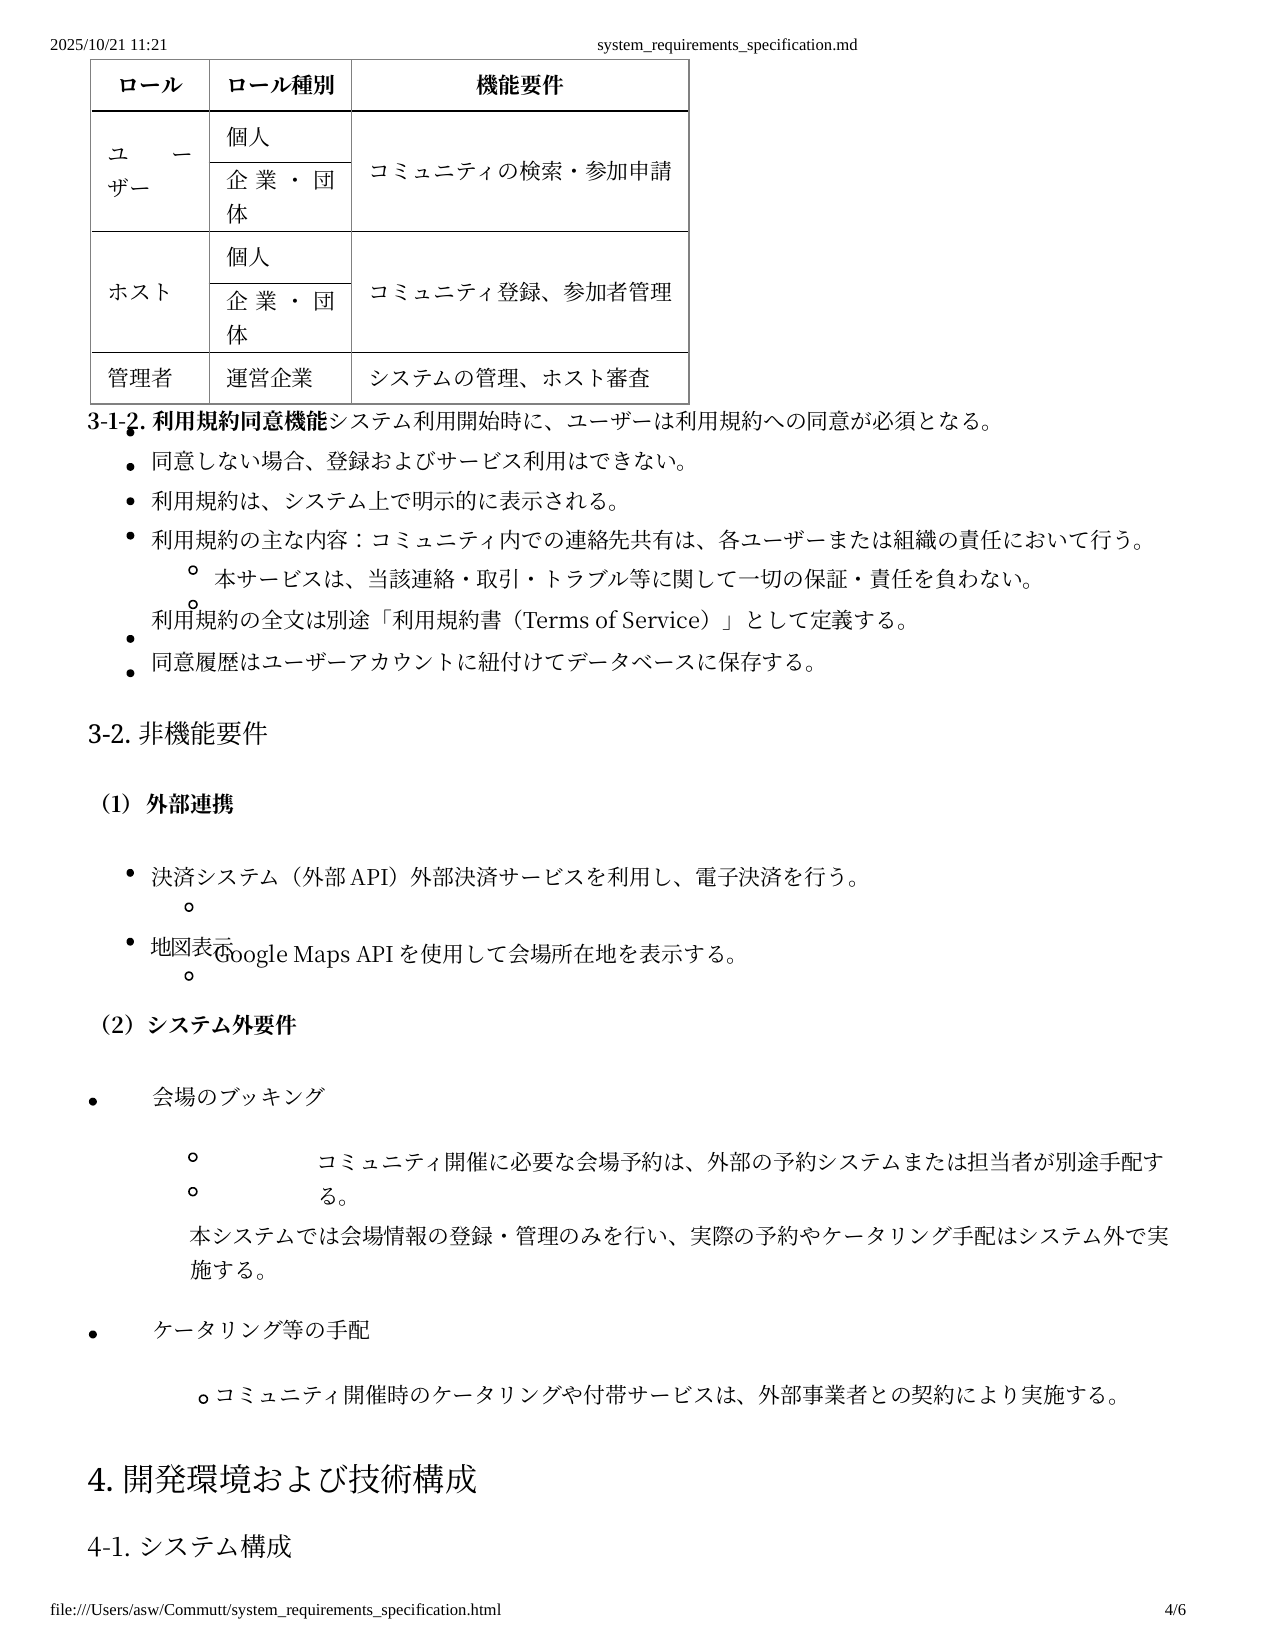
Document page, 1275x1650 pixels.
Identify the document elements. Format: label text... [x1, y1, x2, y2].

text 4-1. システム構成 [87, 1526, 1186, 1564]
list 外部連携 [89, 787, 1186, 818]
text 本システムでは会場情報の登録・管理のみを⾏い、実際の予約やケータリング⼿配はシステム外で実施する。 [189, 1219, 1186, 1284]
text 利⽤規約は、システム上で明⽰的に表⽰される。 [152, 484, 1186, 515]
subtitle 4. 開発環境および技術構成 [87, 1454, 1186, 1501]
table_header ロール [91, 60, 209, 110]
text 利⽤規約の主な内容：コミュニティ内での連絡先共有は、各ユーザーまたは組織の責任において⾏う。 [152, 524, 1153, 555]
text 同意履歴はユーザーアカウントに紐付けてデータベースに保存する。 [152, 646, 1186, 677]
text Google Maps APIを使⽤して会場所在地を表⽰する。 [214, 937, 1186, 968]
table_cell 企業・団体 [210, 284, 351, 351]
table_cell ホスト [91, 232, 209, 351]
table_header ロール種別 [210, 60, 351, 110]
table_cell 個⼈ [210, 232, 351, 282]
text コミュニティ開催に必要な会場予約は、外部の予約システムまたは担当者が別途⼿配する。 [189, 1145, 1186, 1211]
text 決済システム（外部API）外部決済サービスを利⽤し、電⼦決済を⾏う。 [152, 861, 861, 892]
table_cell システムの管理、ホスト審査 [352, 353, 688, 403]
text ケータリング等の⼿配 [89, 1313, 1186, 1345]
table_cell 企業・団体 [210, 163, 351, 231]
table_cell コミュニティ登録、参加者管理 [352, 232, 688, 351]
table_cell 個⼈ [210, 112, 351, 162]
table_header 機能要件 [352, 60, 688, 110]
table_cell 管理者 [91, 353, 209, 403]
list システム外要件 [89, 1008, 1186, 1040]
text 3-1-2. 利⽤規約同意機能システム利⽤開始時に、ユーザーは利⽤規約への同意が必須となる。 [87, 404, 1186, 436]
text 会場のブッキング [89, 1081, 1186, 1112]
text 同意しない場合、登録およびサービス利⽤はできない。 [152, 444, 1186, 476]
table_cell 運営企業 [210, 353, 351, 403]
text コミュニティ開催時のケータリングや付帯サービスは、外部事業者との契約により実施する。 [89, 1378, 1186, 1409]
text 利⽤規約の全⽂は別途「利⽤規約書（Terms of Service）」として定義する。 [152, 603, 1186, 635]
text 本サービスは、当該連絡・取引・トラブル等に関して⼀切の保証・責任を負わない。 [214, 562, 1186, 594]
table_cell ユーザー [91, 111, 209, 231]
subtitle 3-2. ⾮機能要件 [87, 713, 1186, 751]
table_cell コミュニティの検索・参加申請 [352, 112, 688, 231]
